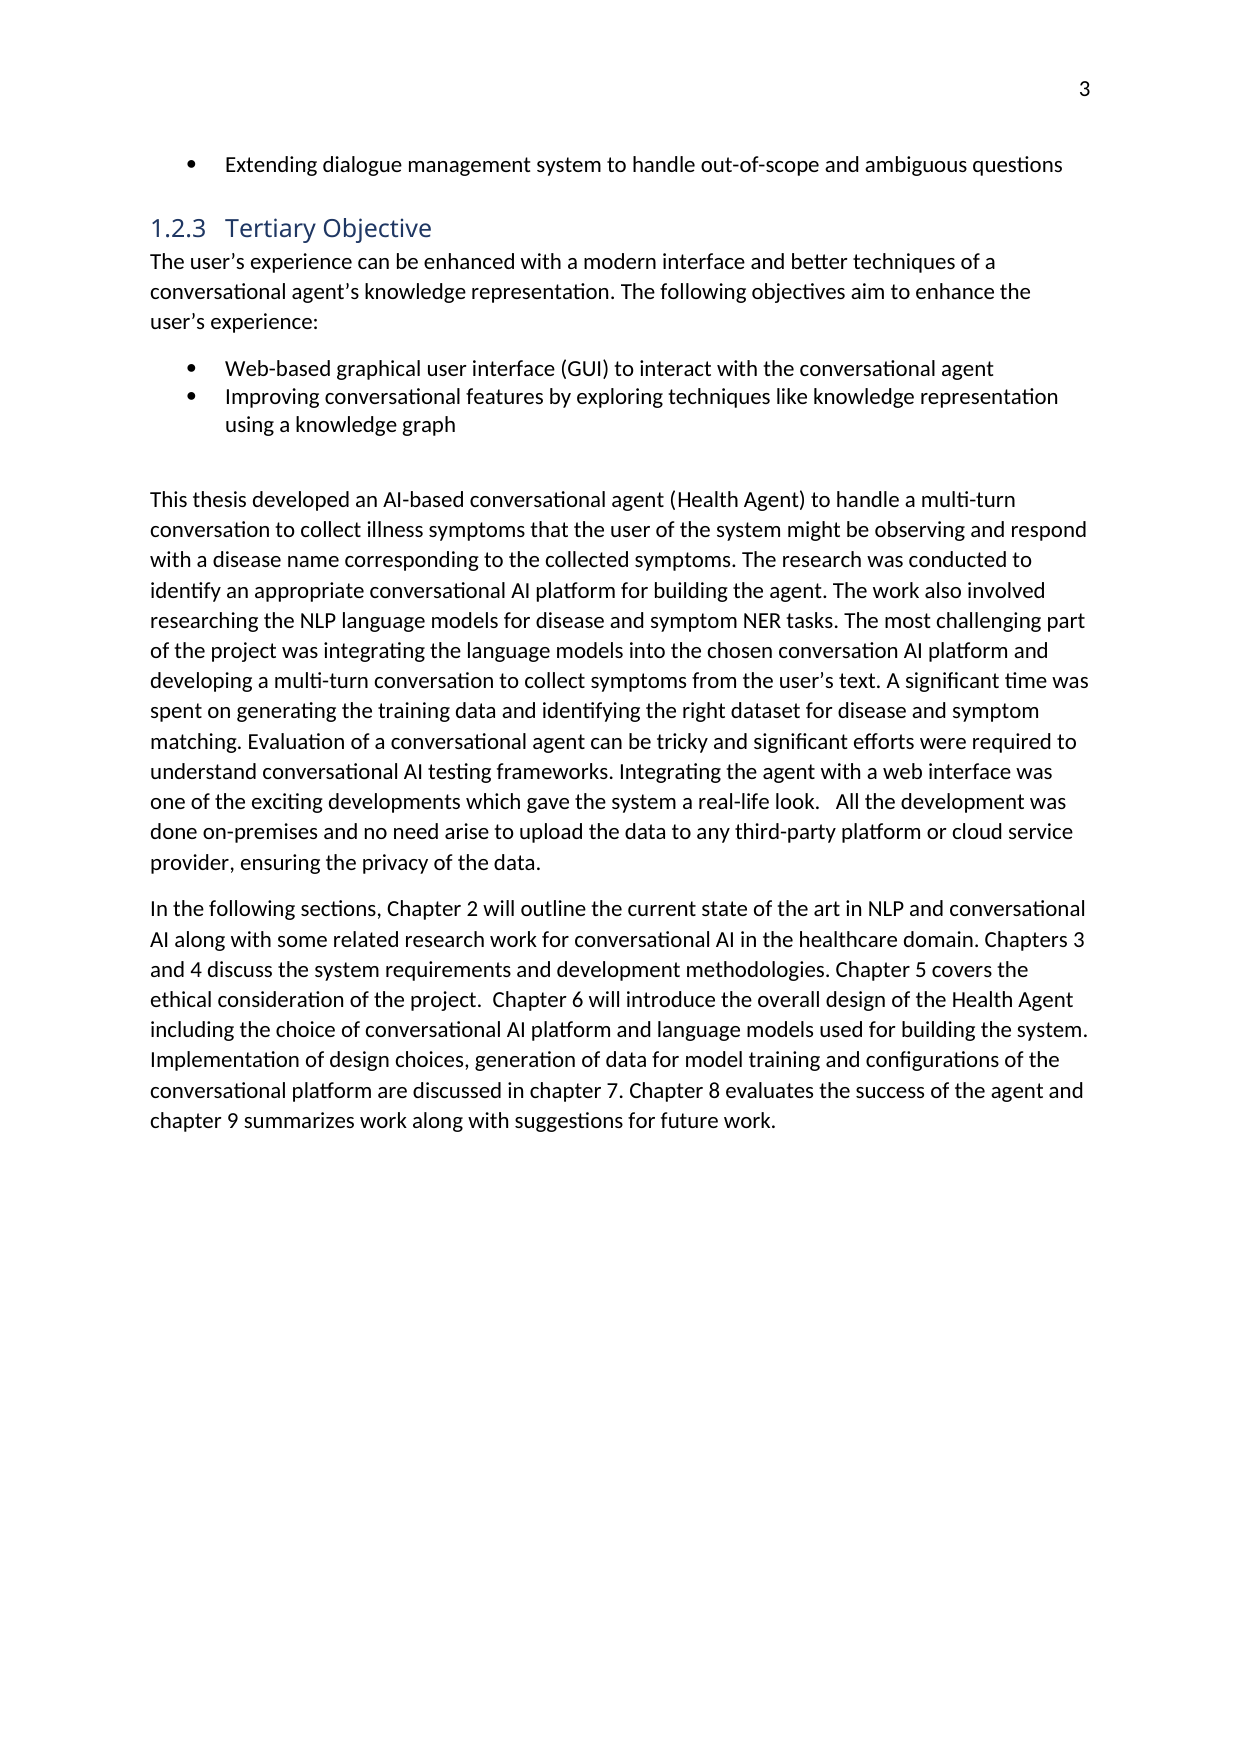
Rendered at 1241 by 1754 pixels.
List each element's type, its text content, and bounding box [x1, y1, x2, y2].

list Improving conversational features by exploring techniques like knowledge representation using a knowledge graph [187, 382, 1090, 438]
text In the following sections, Chapter 2 will outline the current state of the art in NLP and conversational AI along with some related research work for conversational AI in the healthcare domain. Chapters 3 and 4 discuss the system requirements and development methodologies. Chapter 5 covers the ethical consideration of the project. Chapter 6 will introduce the overall design of the Health Agent including the choice of conversational AI platform and language models used for building the system. Implementation of design choices, generation of data for model training and configurations of the conversational platform are discussed in chapter 7. Chapter 8 evaluates the success of the agent and chapter 9 summarizes work along with suggestions for future work. [150, 894, 1090, 1134]
subtitle Tertiary Objective [150, 210, 1090, 244]
text The user’s experience can be enhanced with a modern interface and better techniques of a conversational agent’s knowledge representation. The following objectives aim to enhance the user’s experience: [150, 247, 1090, 335]
list Web-based graphical user interface (GUI) to interact with the conversational agent [187, 354, 1090, 382]
text This thesis developed an AI-based conversational agent (Health Agent) to handle a multi-turn conversation to collect illness symptoms that the user of the system might be observing and respond with a disease name corresponding to the collected symptoms. The research was conducted to identify an appropriate conversational AI platform for building the agent. The work also involved researching the NLP language models for disease and symptom NER tasks. The most challenging part of the project was integrating the language models into the chosen conversation AI platform and developing a multi-turn conversation to collect symptoms from the user’s text. A significant time was spent on generating the training data and identifying the right dataset for disease and symptom matching. Evaluation of a conversational agent can be tricky and significant efforts were required to understand conversational AI testing frameworks. Integrating the agent with a web interface was one of the exciting developments which gave the system a real-life look. All the development was done on-premises and no need arise to upload the data to any third-party platform or cloud service provider, ensuring the privacy of the data. [150, 485, 1090, 876]
list Extending dialogue management system to handle out-of-scope and ambiguous questions [187, 150, 1090, 178]
